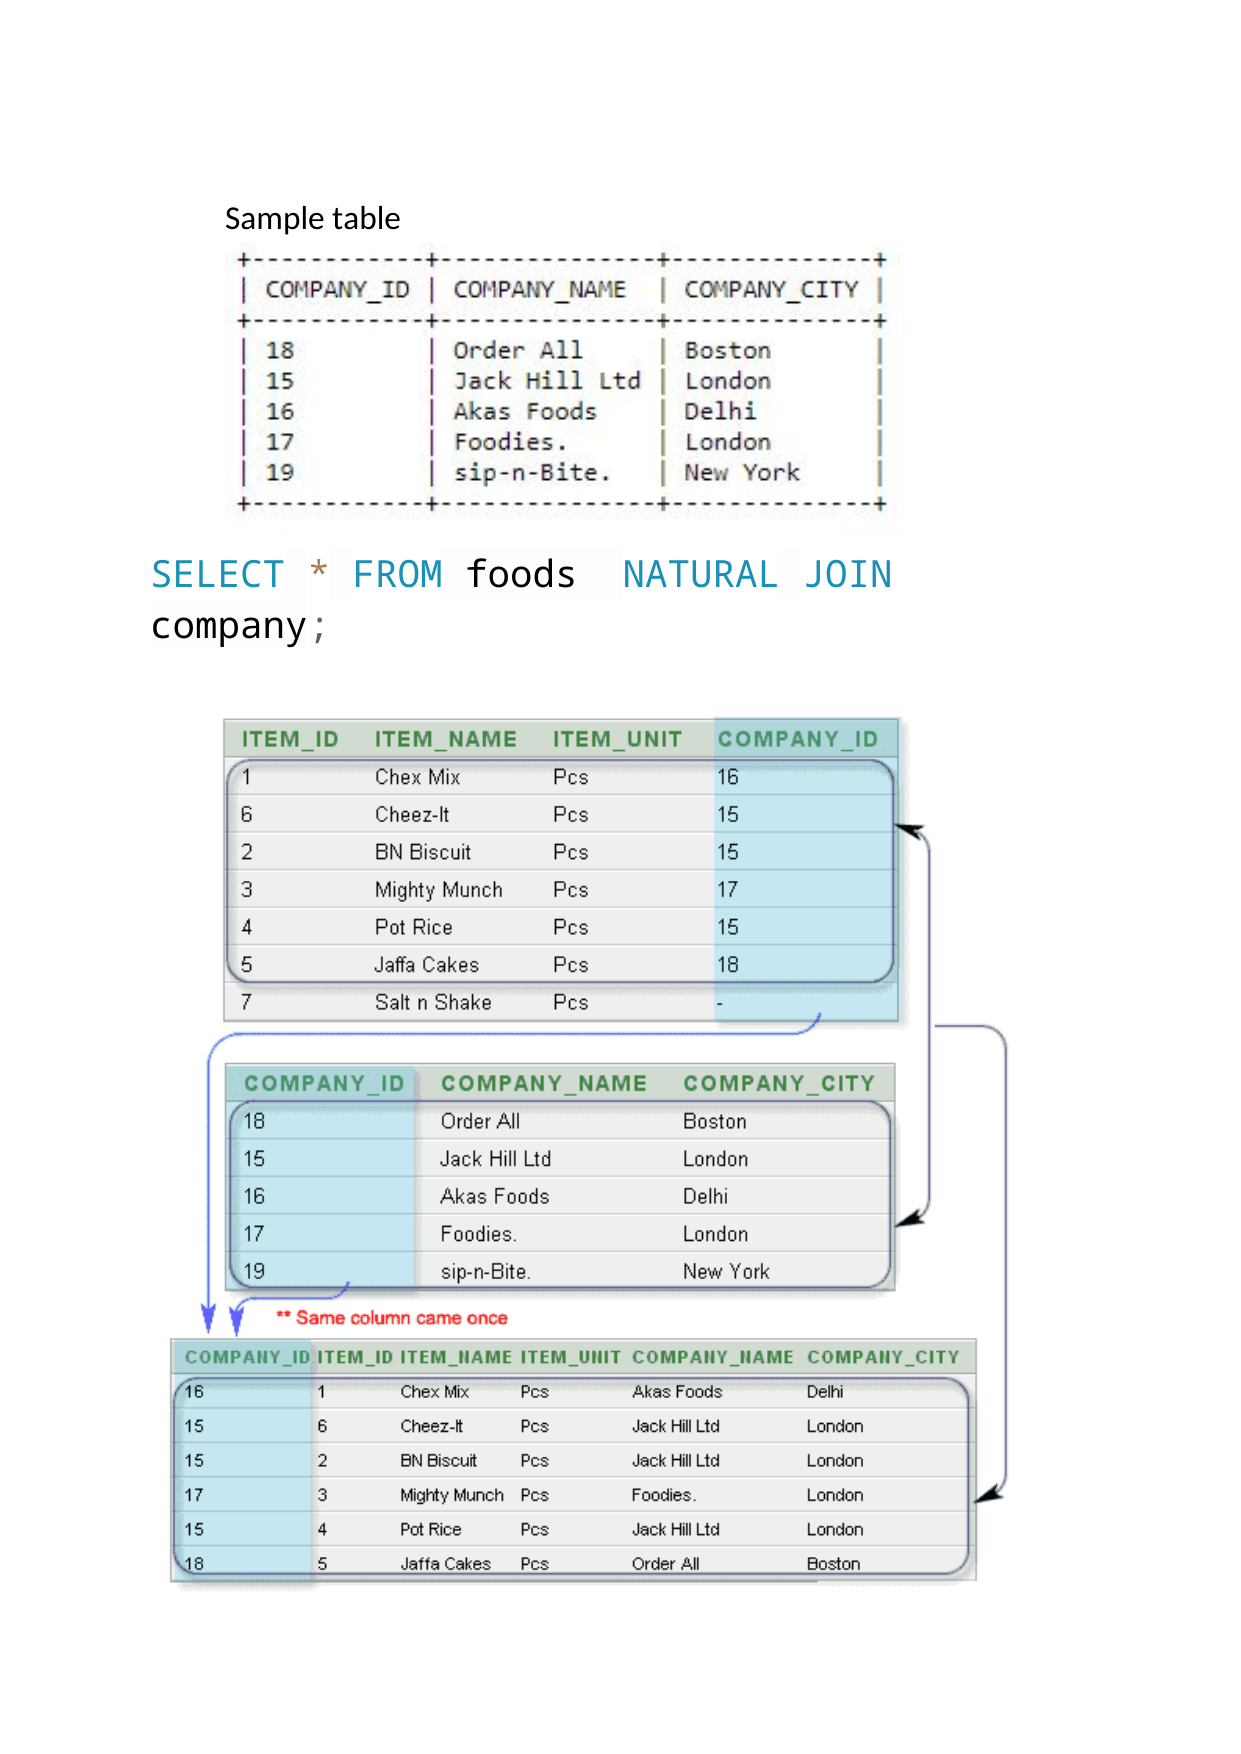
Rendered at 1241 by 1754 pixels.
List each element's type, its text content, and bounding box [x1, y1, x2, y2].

picture [150, 700, 1021, 1603]
list Sample table [225, 197, 1090, 237]
text SELECT * FROM foods NATURAL JOIN company; [150, 548, 285, 599]
text SELECT * FROM foods NATURAL JOIN company; [307, 548, 1090, 650]
picture [225, 243, 943, 544]
